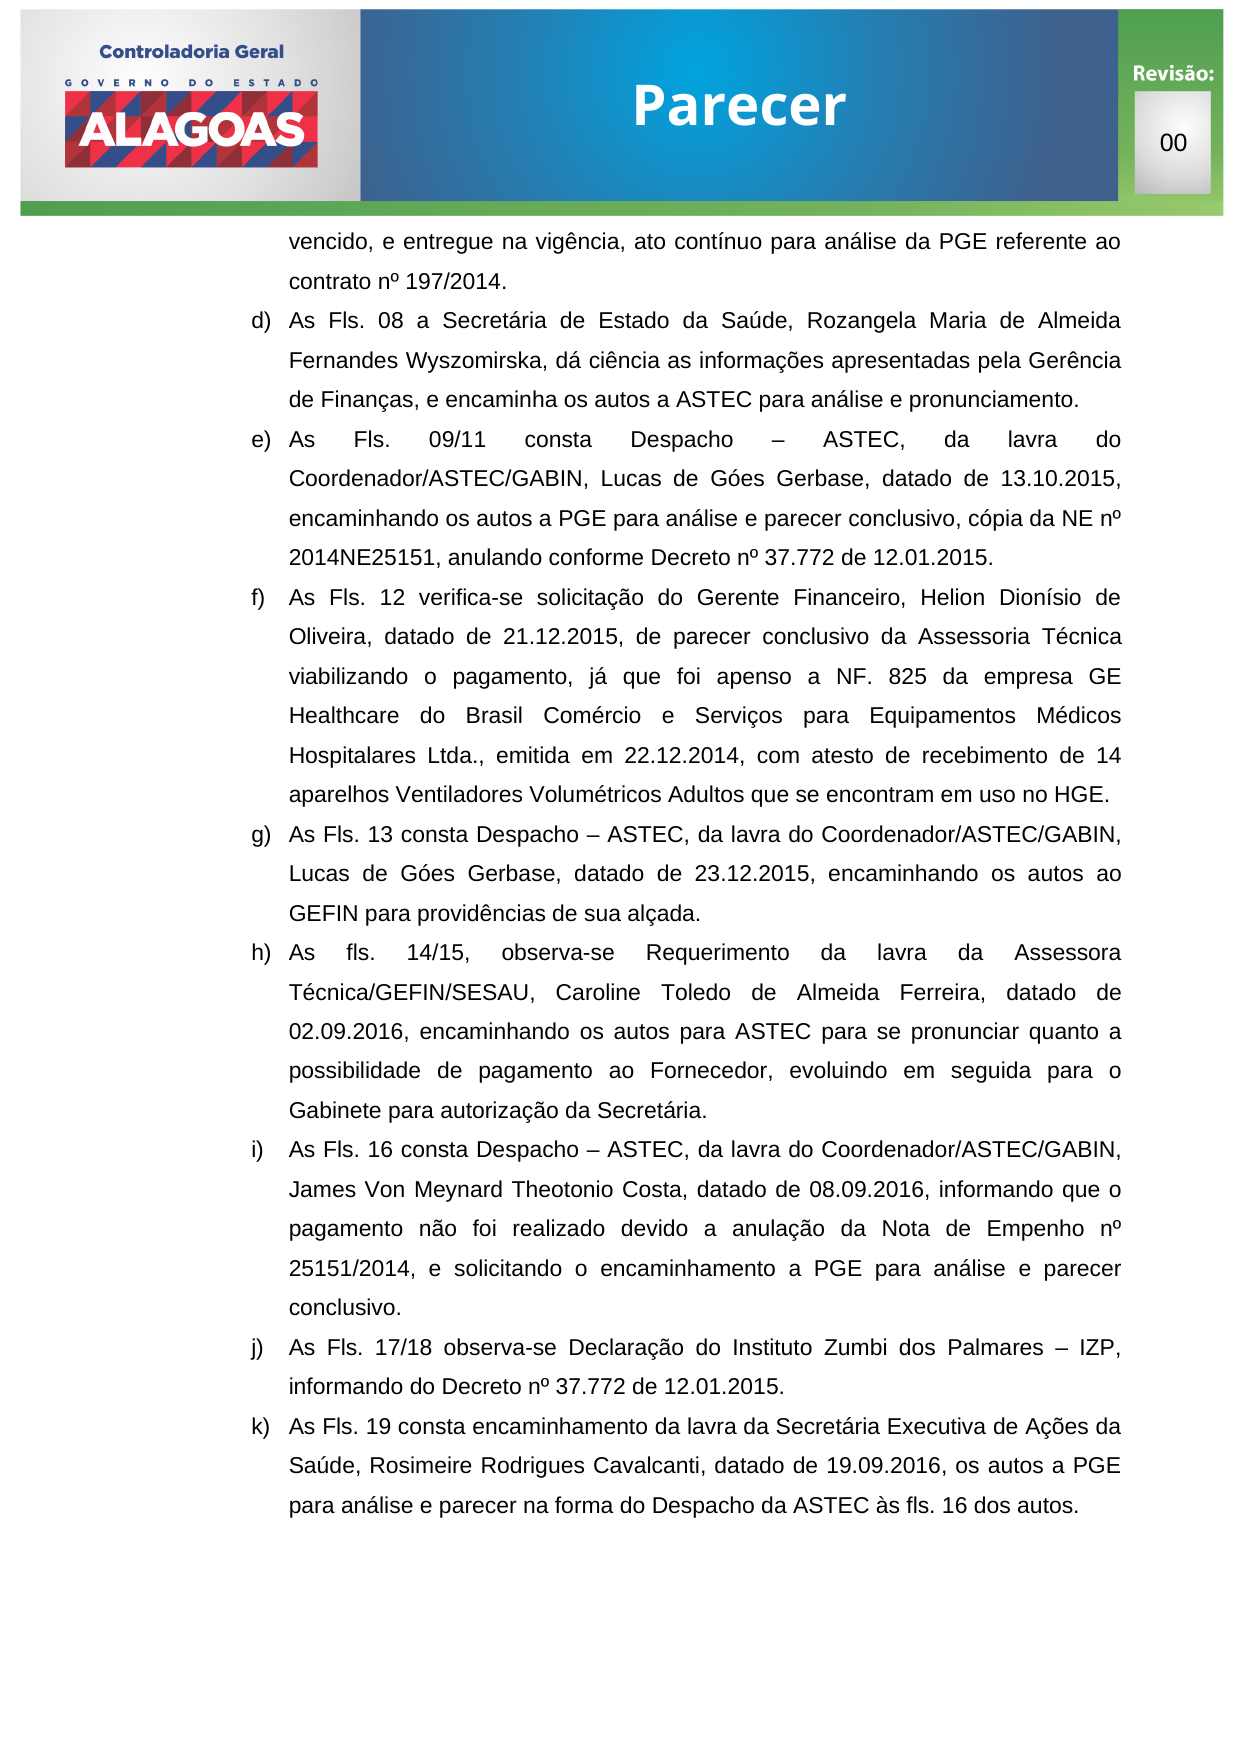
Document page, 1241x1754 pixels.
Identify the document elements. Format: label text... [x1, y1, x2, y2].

list As Fls. 19 consta encaminhamento da lavra da Secretária Executiva de Ações da Saúde, Rosimeire Rodrigues Cavalcanti, datado de 19.09.2016, os autos a PGE para análise e parecer na forma do Despacho da ASTEC às fls. 16 dos autos. [251, 1413, 1122, 1518]
list As Fls. 16 consta Despacho – ASTEC, da lavra do Coordenador/ASTEC/GABIN, James Von Meynard Theotonio Costa, datado de 08.09.2016, informando que o pagamento não foi realizado devido a anulação da Nota de Empenho nº 25151/2014, e solicitando o encaminhamento a PGE para análise e parecer conclusivo. [251, 1136, 1122, 1321]
list As Fls. 13 consta Despacho – ASTEC, da lavra do Coordenador/ASTEC/GABIN, Lucas de Góes Gerbase, datado de 23.12.2015, encaminhando os autos ao GEFIN para providências de sua alçada. [251, 821, 1122, 926]
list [251, 177, 1122, 294]
list As Fls. 09/11 consta Despacho – ASTEC, da lavra do Coordenador/ASTEC/GABIN, Lucas de Góes Gerbase, datado de 13.10.2015, encaminhando os autos a PGE para análise e parecer conclusivo, cópia da NE nº 2014NE25151, anulando conforme Decreto nº 37.772 de 12.01.2015. [251, 426, 1122, 571]
picture [20, 9, 1224, 216]
list As Fls. 12 verifica-se solicitação do Gerente Financeiro, Helion Dionísio de Oliveira, datado de 21.12.2015, de parecer conclusivo da Assessoria Técnica viabilizando o pagamento, já que foi apenso a NF. 825 da empresa GE Healthcare do Brasil Comércio e Serviços para Equipamentos Médicos Hospitalares Ltda., emitida em 22.12.2014, com atesto de recebimento de 14 aparelhos Ventiladores Volumétricos Adultos que se encontram em uso no HGE. [251, 584, 1122, 807]
list As fls. 14/15, observa-se Requerimento da lavra da Assessora Técnica/GEFIN/SESAU, Caroline Toledo de Almeida Ferreira, datado de 02.09.2016, encaminhando os autos para ASTEC para se pronunciar quanto a possibilidade de pagamento ao Fornecedor, evoluindo em seguida para o Gabinete para autorização da Secretária. [251, 939, 1122, 1123]
list As Fls. 08 a Secretária de Estado da Saúde, Rozangela Maria de Almeida Fernandes Wyszomirska, dá ciência as informações apresentadas pela Gerência de Finanças, e encaminha os autos a ASTEC para análise e pronunciamento. [251, 307, 1122, 413]
list As Fls. 17/18 observa-se Declaração do Instituto Zumbi dos Palmares – IZP, informando do Decreto nº 37.772 de 12.01.2015. [251, 1334, 1122, 1399]
